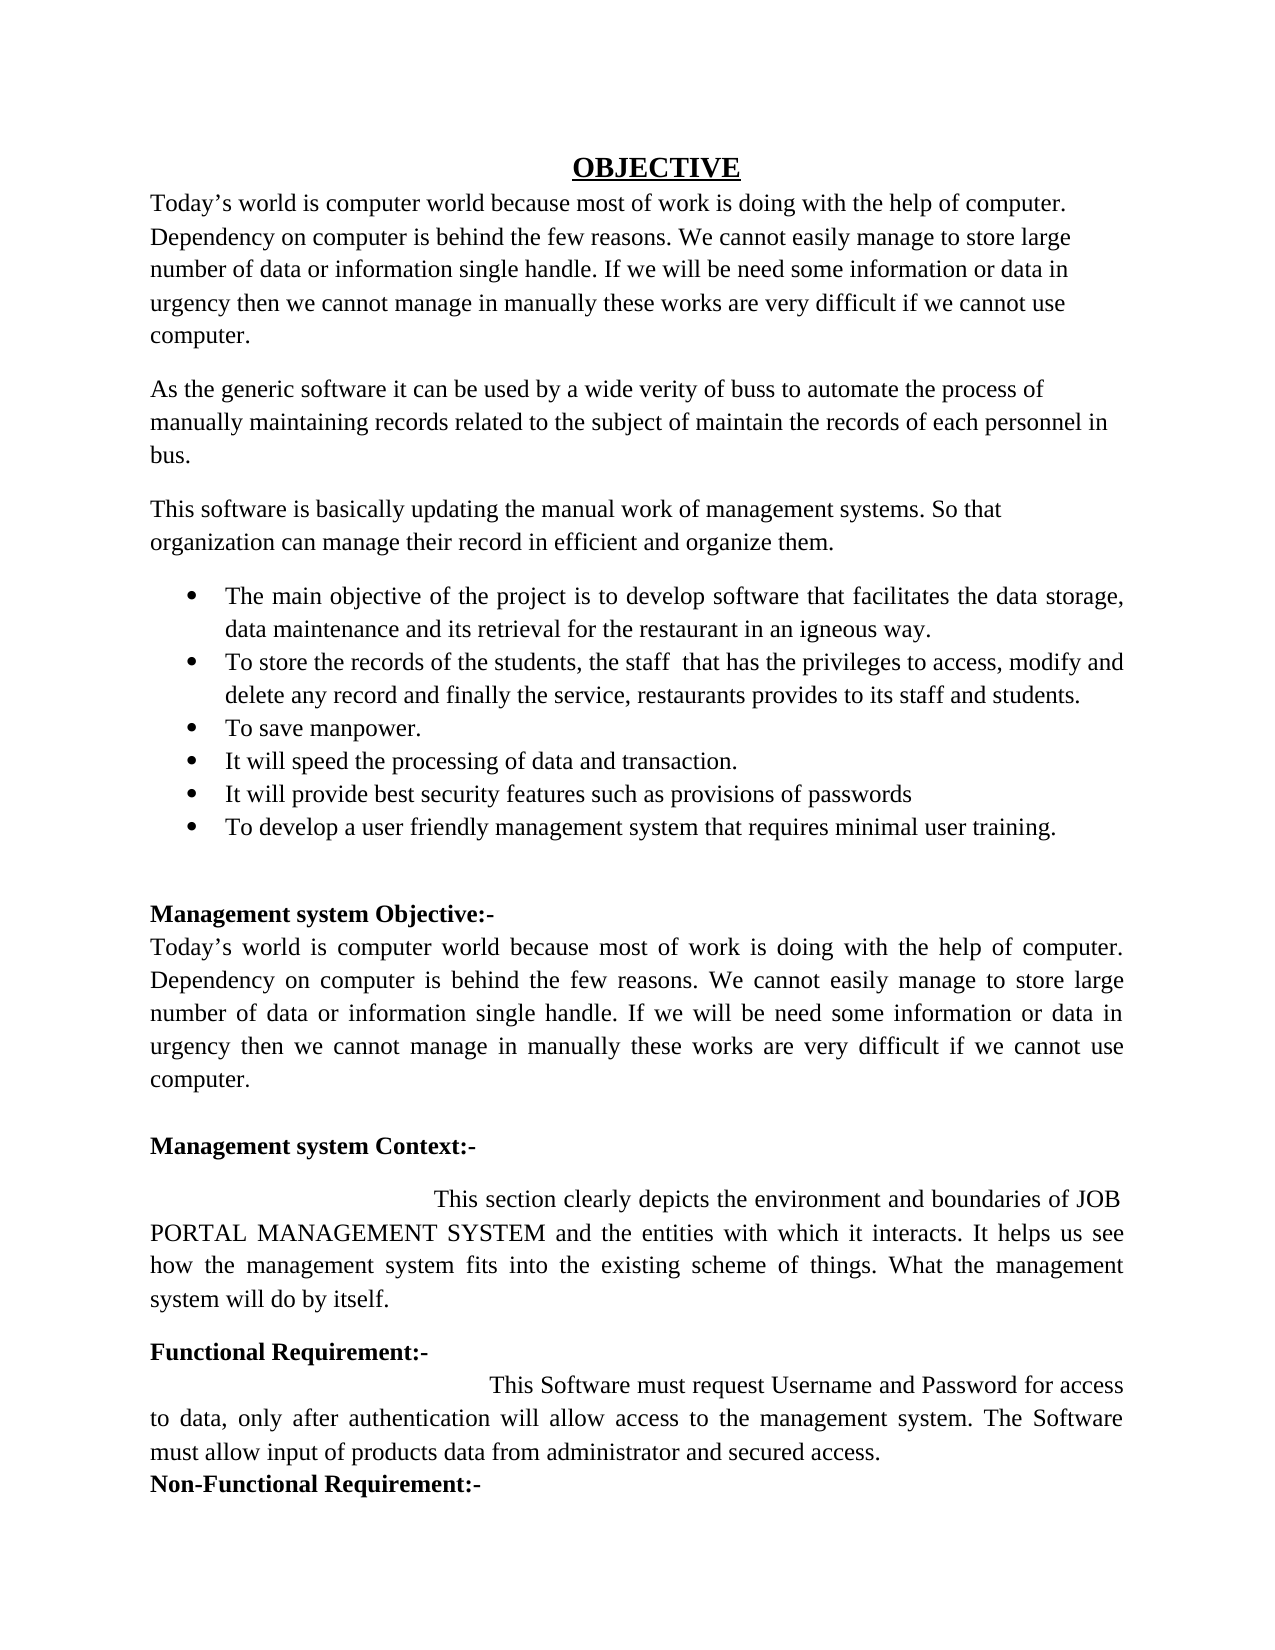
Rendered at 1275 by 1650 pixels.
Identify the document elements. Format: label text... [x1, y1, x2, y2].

list The main objective of the project is to develop software that facilitates the data storage, data maintenance and its retrieval for the restaurant in an igneous way. [187, 581, 1125, 643]
list It will provide best security features such as provisions of passwords [187, 779, 1125, 808]
text As the generic software it can be used by a wide verity of buss to automate the process of manually maintaining records related to the subject of maintain the records of each personnel in bus. [150, 374, 1125, 469]
list Functional Requirement:- [150, 1337, 1125, 1366]
text This software is basically updating the manual work of management systems. So that organization can manage their record in efficient and organize them. [150, 494, 1125, 556]
list Management system Context:- [150, 1131, 1125, 1159]
text Today’s world is computer world because most of work is doing with the help of computer. Dependency on computer is behind the few reasons. We cannot easily manage to store large number of data or information single handle. If we will be need some information or data in urgency then we cannot manage in manually these works are very difficult if we cannot use computer. [150, 188, 1125, 349]
list To develop a user friendly management system that requires minimal user training. [187, 812, 1125, 841]
text This section clearly depicts the environment and boundaries of JOB PORTAL MANAGEMENT SYSTEM and the entities with which it interacts. It helps us see how the management system fits into the existing scheme of things. What the management system will do by itself. [150, 1184, 1125, 1312]
list Today’s world is computer world because most of work is doing with the help of computer. Dependency on computer is behind the few reasons. We cannot easily manage to store large number of data or information single handle. If we will be need some information or data in urgency then we cannot manage in manually these works are very difficult if we cannot use computer. [150, 932, 1125, 1093]
list Non-Functional Requirement:- [150, 1469, 1125, 1498]
list To store the records of the students, the staff that has the privileges to access, modify and delete any record and finally the service, restaurants provides to its staff and students. [187, 647, 1125, 709]
list To save manpower. [187, 713, 1125, 742]
list Management system Objective:- [150, 899, 1125, 928]
list It will speed the processing of data and transaction. [187, 746, 1125, 775]
text OBJECTIVE [187, 150, 1125, 183]
list This Software must request Username and Password for access to data, only after authentication will allow access to the management system. The Software must allow input of products data from administrator and secured access. [150, 1371, 1125, 1465]
